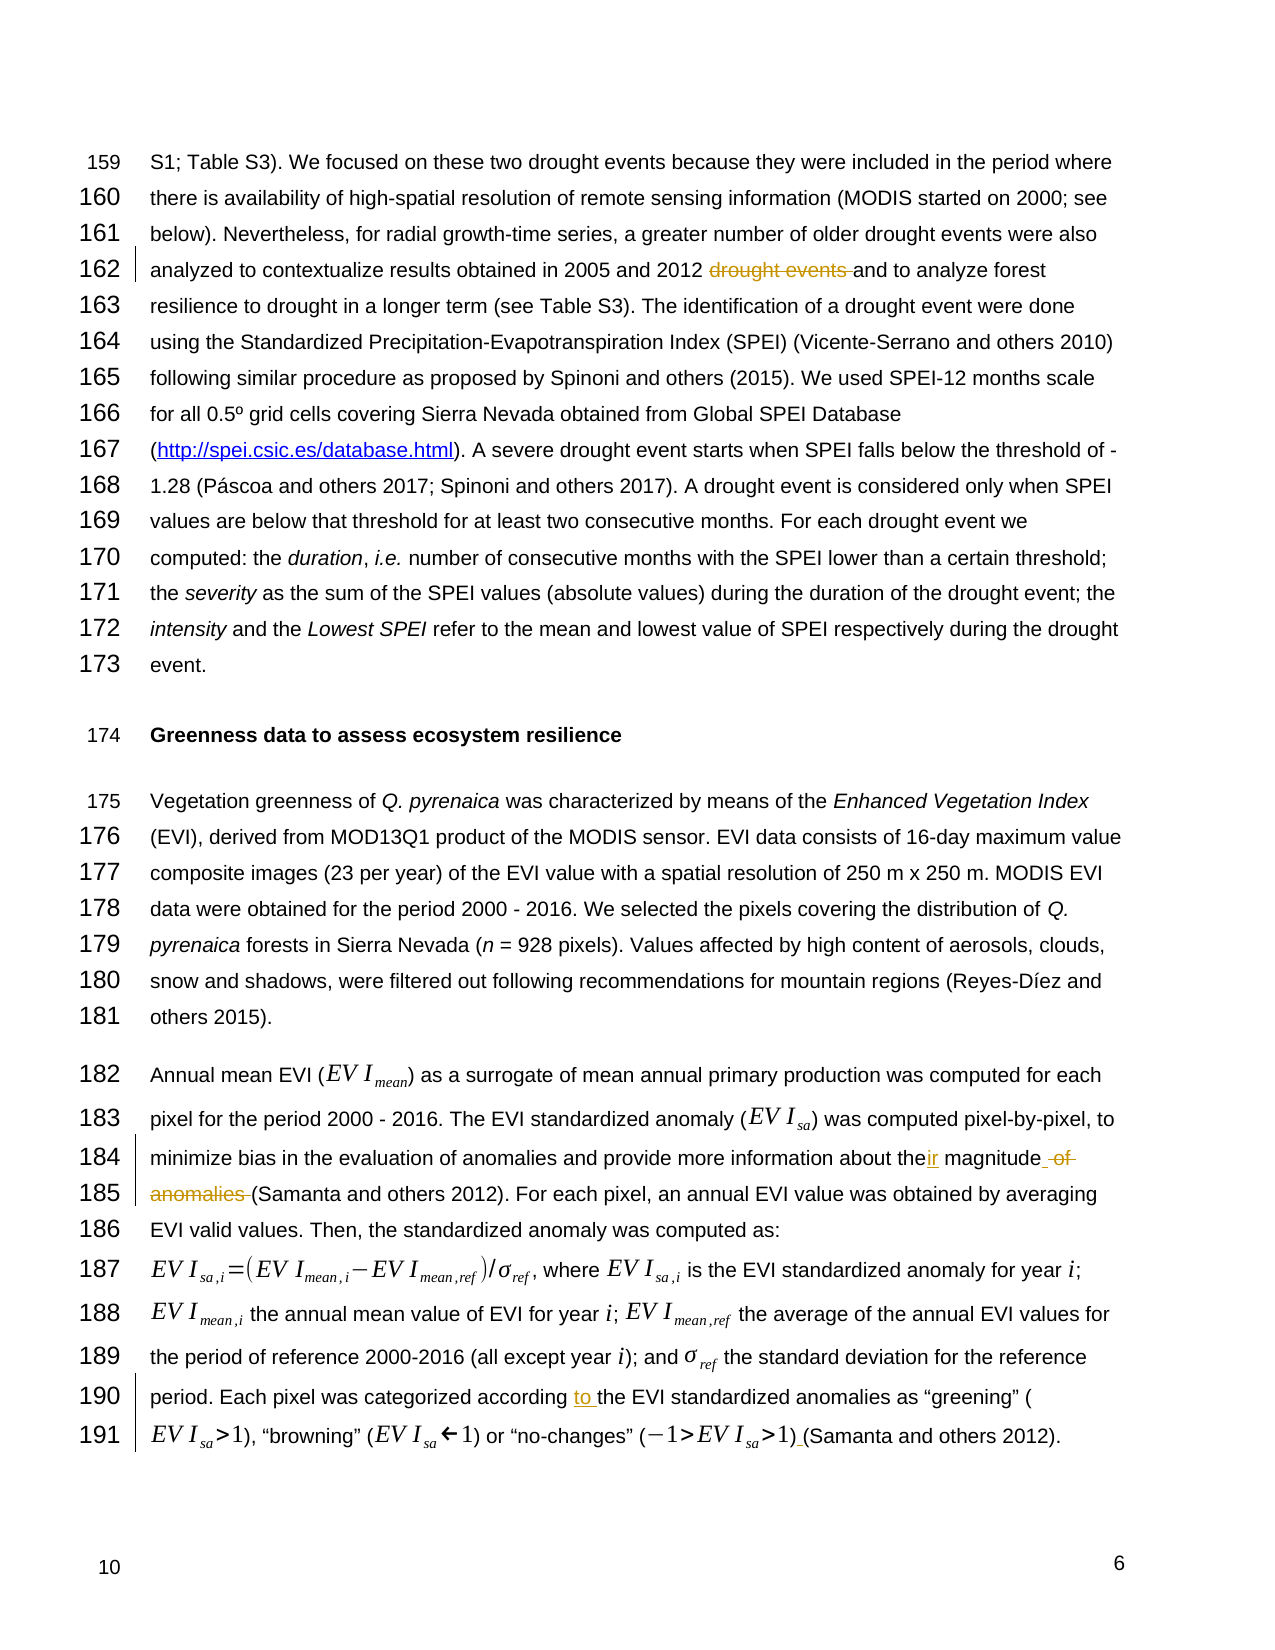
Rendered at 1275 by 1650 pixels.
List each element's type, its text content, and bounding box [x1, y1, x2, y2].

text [150, 150, 1125, 677]
text Vegetation greenness of Q. pyrenaica was characterized by means of the Enhanced Vegetation Index (EVI), derived from MOD13Q1 product of the MODIS sensor. EVI data consists of 16-day maximum value composite images (23 per year) of the EVI value with a spatial resolution of 250 m x 250 m. MODIS EVI data were obtained for the period 2000 - 2016. We selected the pixels covering the distribution of Q. pyrenaica forests in Sierra Nevada (n = 928 pixels). Values affected by high content of aerosols, clouds, snow and shadows, were filtered out following recommendations for mountain regions (Reyes-Díez and others 2015). [150, 789, 1125, 1029]
text Annual mean EVI () as a surrogate of mean annual primary production was computed for each pixel for the period 2000 - 2016. The EVI standardized anomaly () was computed pixel-by-pixel, to minimize bias in the evaluation of anomalies and provide more information about the magnitude(Samanta and others 2012). For each pixel, an annual EVI value was obtained by averaging EVI valid values. Then, the standardized anomaly was computed as: , where is the EVI standardized anomaly for year ; the annual mean value of EVI for year ; the average of the annual EVI values for the period of reference 2000-2016 (all except year ); and the standard deviation for the reference period. Each pixel was categorized according the EVI standardized anomalies as “greening” (), “browning” () or “no-changes” ()(Samanta and others 2012). [150, 1059, 1125, 1452]
subtitle Greenness data to assess ecosystem resilience [150, 722, 1125, 746]
